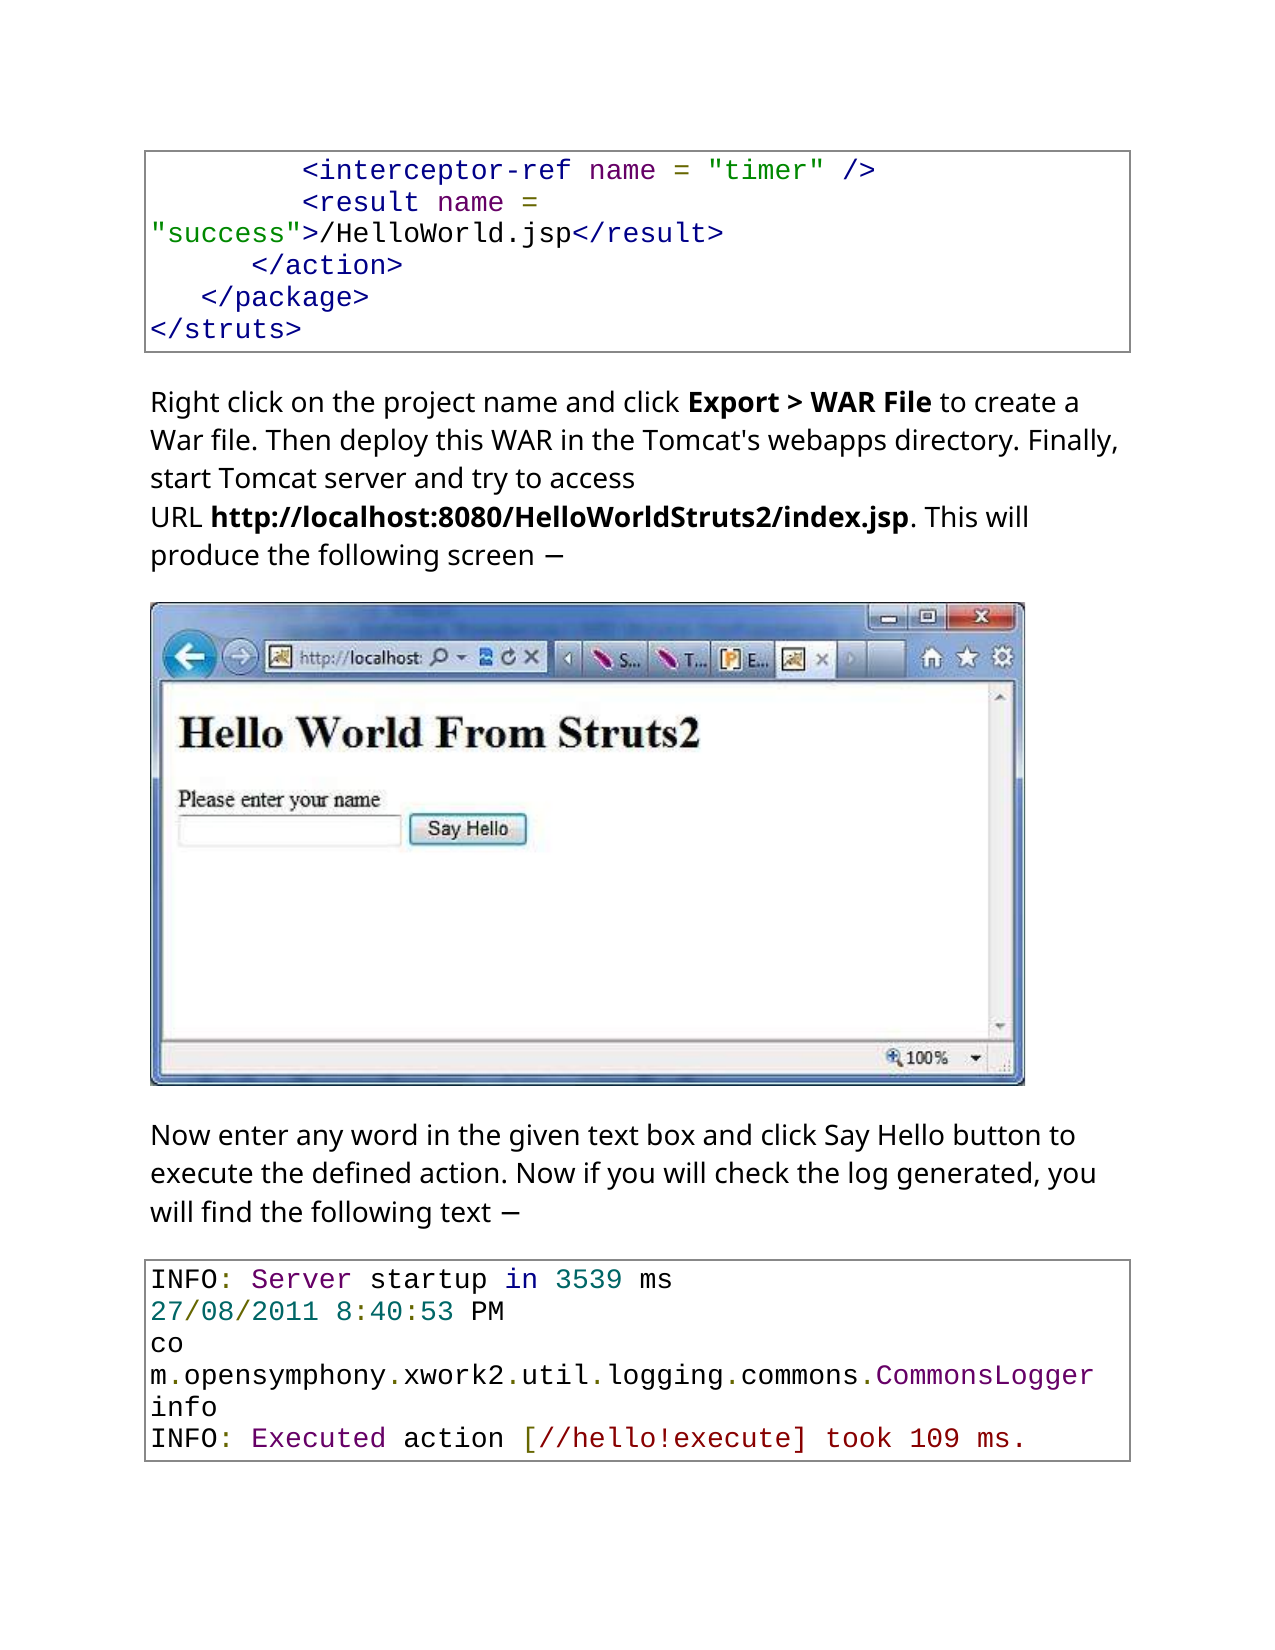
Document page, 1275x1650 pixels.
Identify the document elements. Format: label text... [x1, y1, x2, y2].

text 27/08/2011 8:40:53 PM [150, 1297, 1125, 1329]
text INFO: Server startup in 3539 ms [146, 1261, 1129, 1297]
text INFO: Executed action [//hello!execute] took 109 ms. [146, 1419, 1129, 1460]
text Right click on the project name and click Export > WAR File to create a War file. Then deploy this WAR in the Tomcat's webapps directory. Finally, start Tomcat server and try to access URL http://localhost:8080/HelloWorldStruts2/index.jsp. This will produce the following screen − [150, 382, 1125, 573]
text Now enter any word in the given text box and click Say Hello button to execute the defined action. Now if you will check the log generated, you will find the following text − [150, 1115, 1125, 1230]
picture [150, 602, 1025, 1086]
text <result name = "success">/HelloWorld.jsp</result> [150, 188, 1125, 251]
text </action> [150, 251, 1125, 283]
text </package> [150, 283, 1125, 309]
text </struts> [146, 309, 1129, 351]
text com.opensymphony.xwork2.util.logging.commons.CommonsLogger info [150, 1329, 1125, 1419]
text <interceptor-ref name = "timer" /> [146, 152, 1129, 188]
